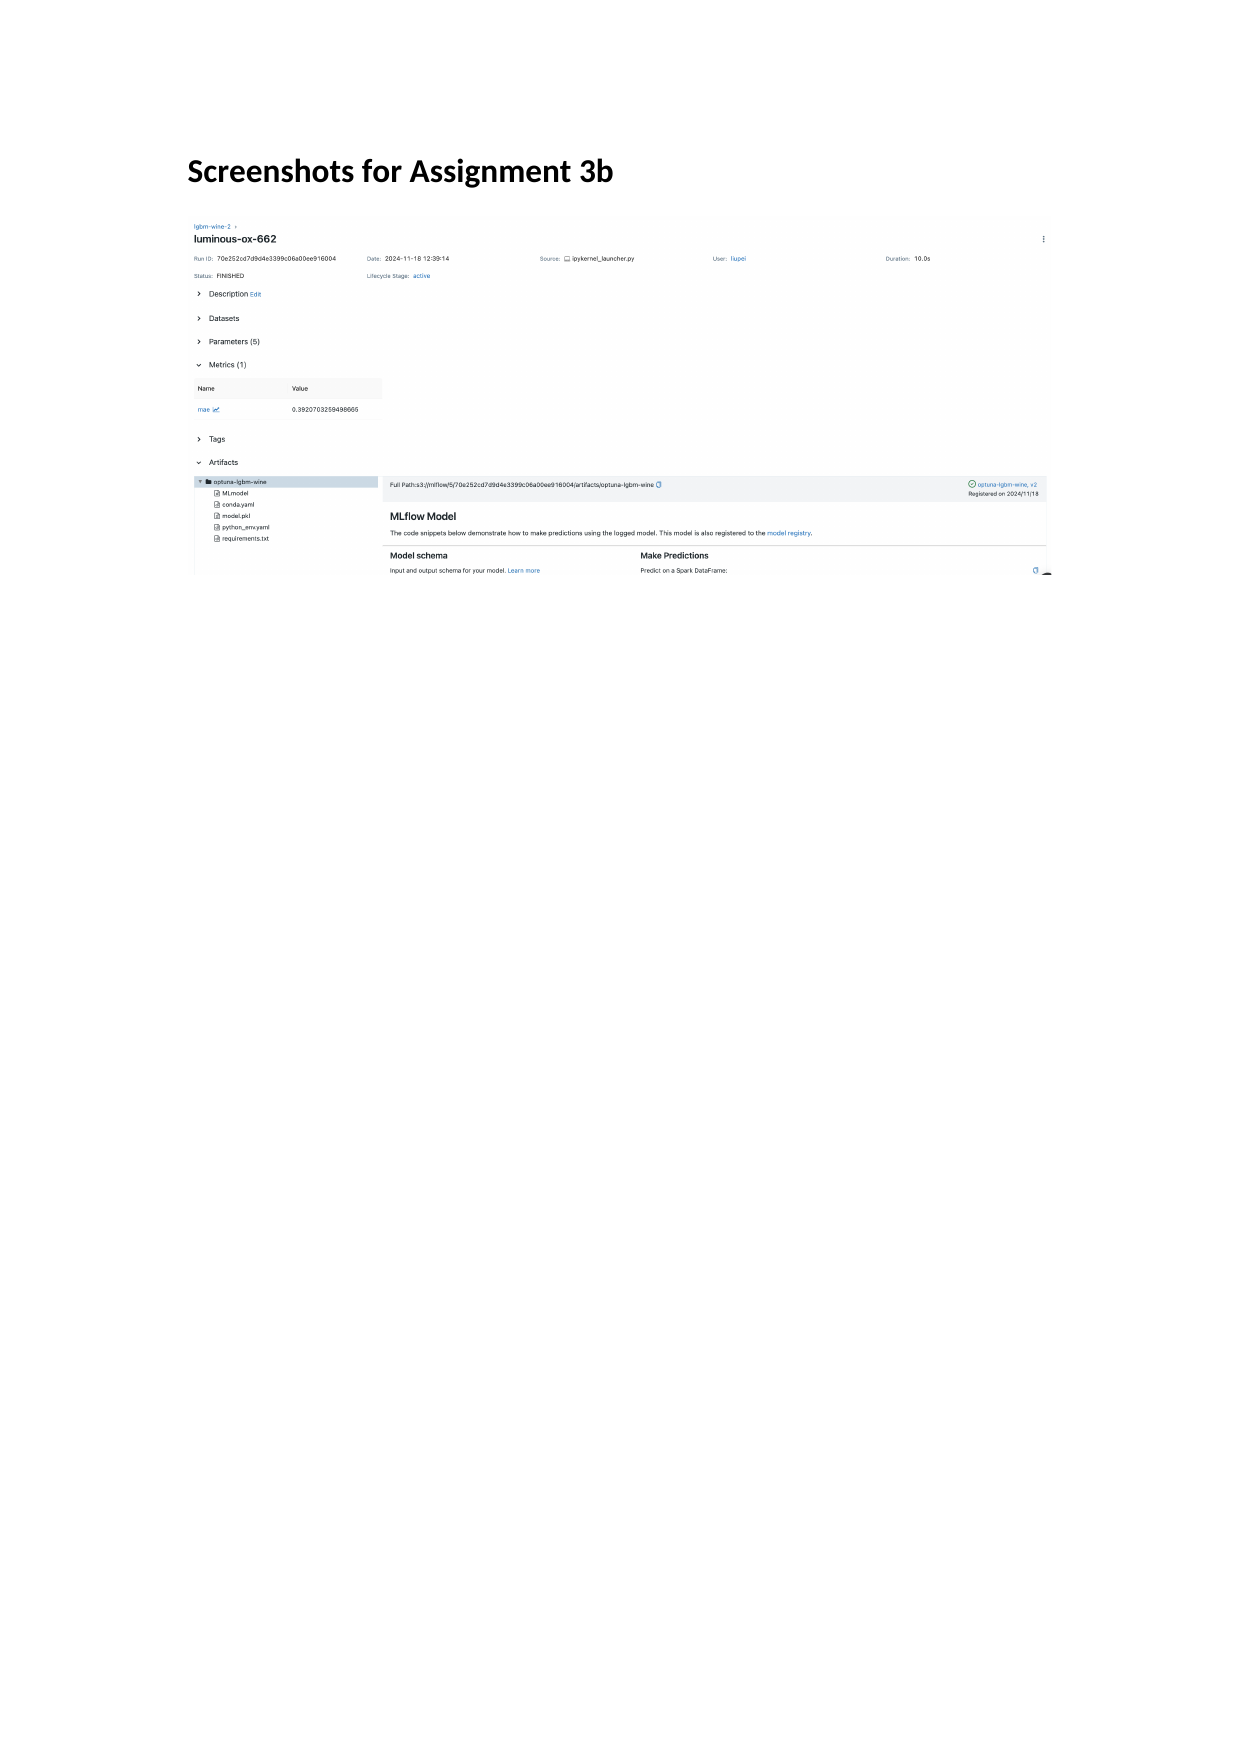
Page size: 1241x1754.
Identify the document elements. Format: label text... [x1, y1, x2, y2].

picture [187, 216, 1052, 575]
text Screenshots for Assignment 3b [187, 150, 1053, 191]
